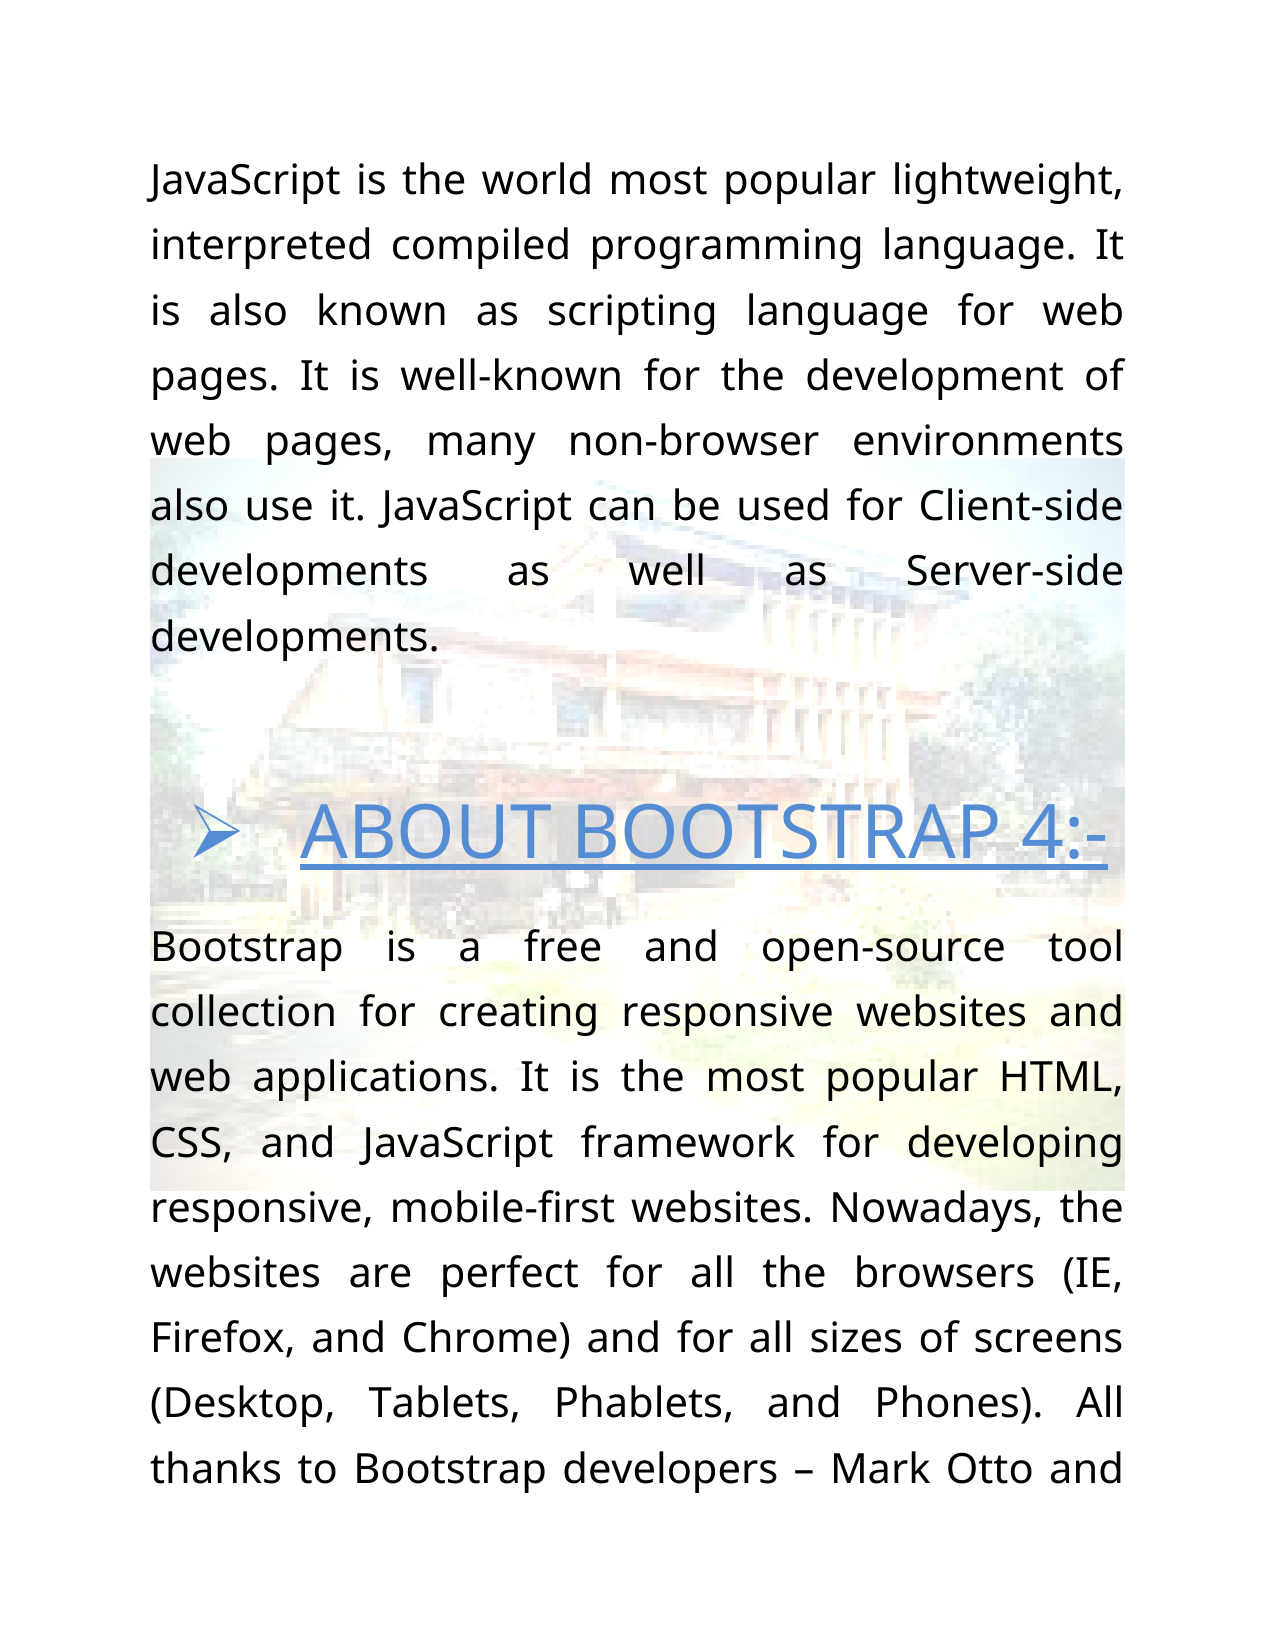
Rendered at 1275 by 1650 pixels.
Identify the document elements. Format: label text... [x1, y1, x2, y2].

text JavaScript is the world most popular lightweight, interpreted compiled programming language. It is also known as scripting language for web pages. It is well-known for the development of web pages, many non-browser environments also use it. JavaScript can be used for Client-side developments as well as Server-side developments. [150, 150, 1125, 663]
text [150, 917, 1125, 1495]
list ABOUT BOOTSTRAP 4:- [187, 778, 1125, 881]
